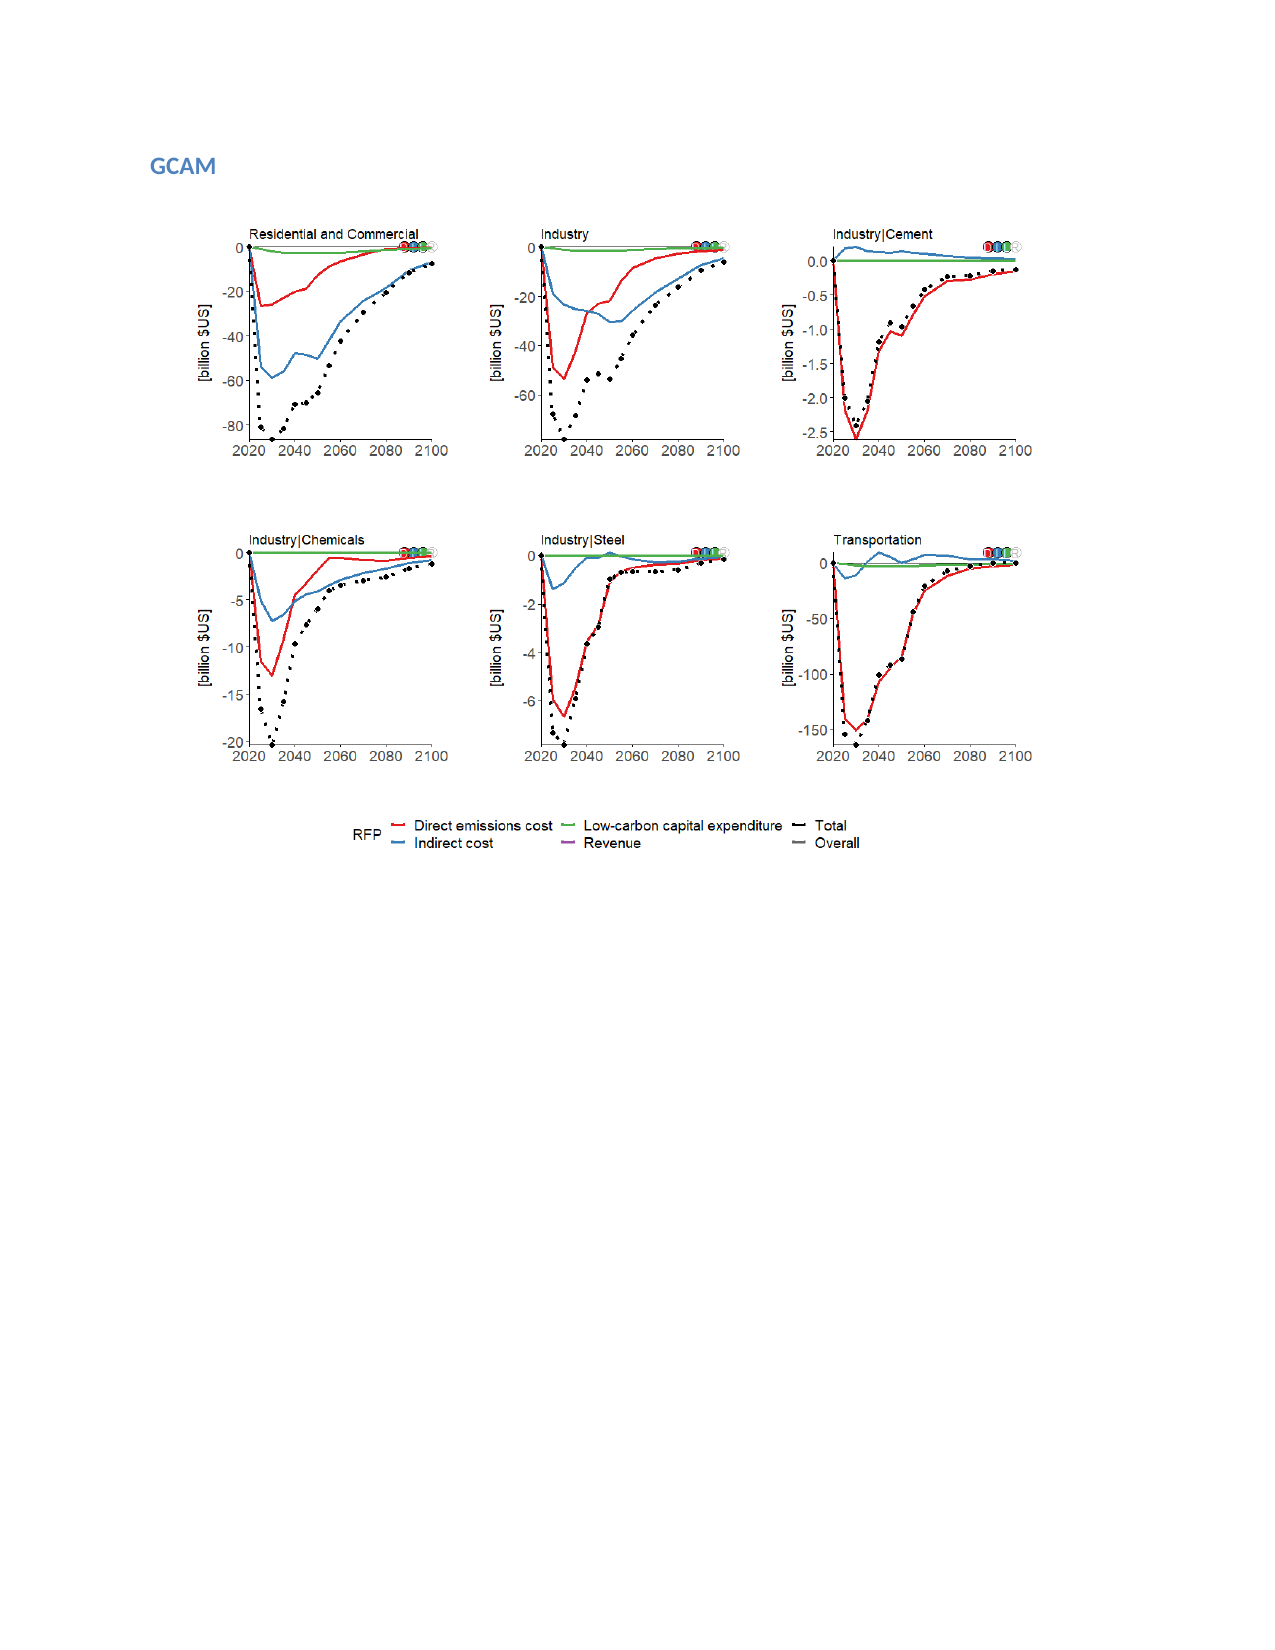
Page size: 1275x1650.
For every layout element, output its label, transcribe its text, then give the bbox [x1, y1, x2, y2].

picture [168, 199, 1044, 856]
subtitle GCAM [150, 150, 1125, 181]
